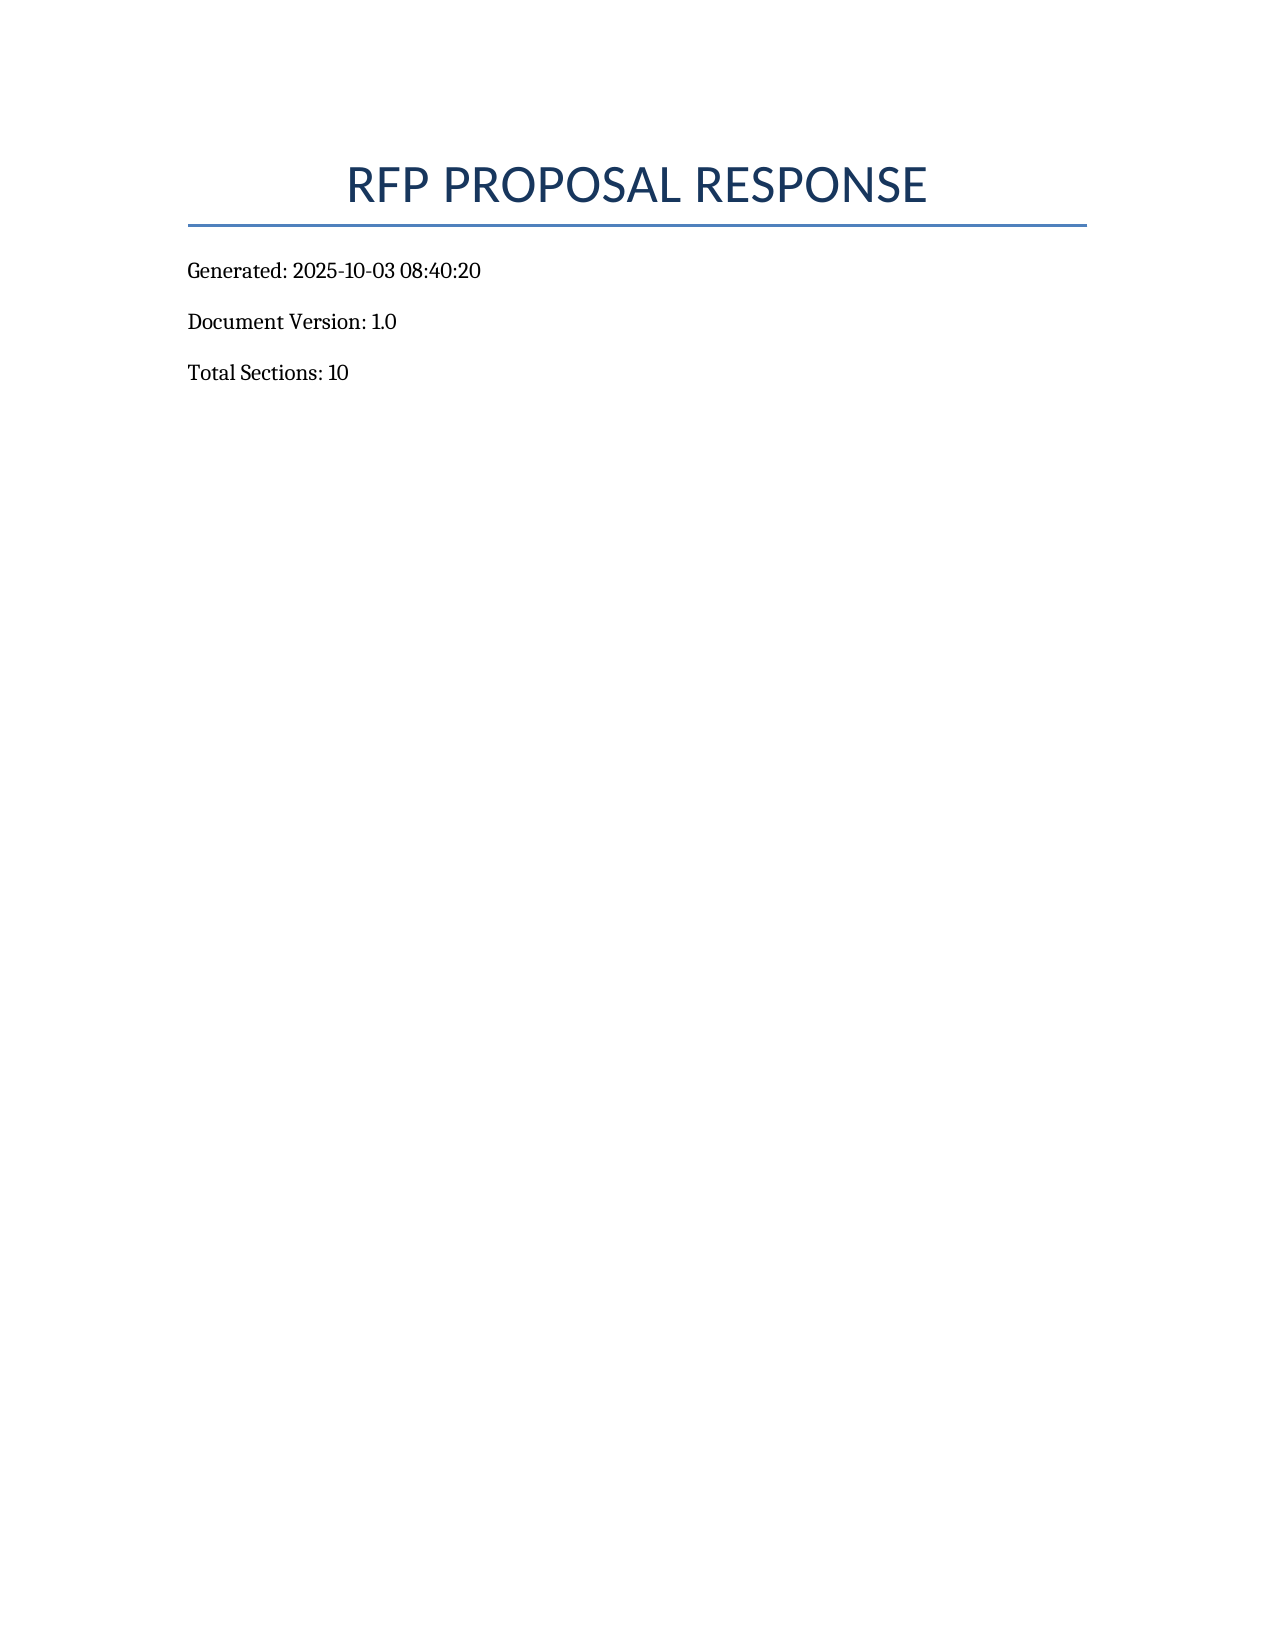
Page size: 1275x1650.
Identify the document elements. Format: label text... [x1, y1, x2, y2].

title RFP PROPOSAL RESPONSE [187, 150, 1087, 227]
text Document Version: 1.0 [187, 309, 1087, 335]
text Generated: 2025-10-03 08:40:20 [187, 258, 1087, 284]
text Total Sections: 10 [187, 360, 1087, 386]
